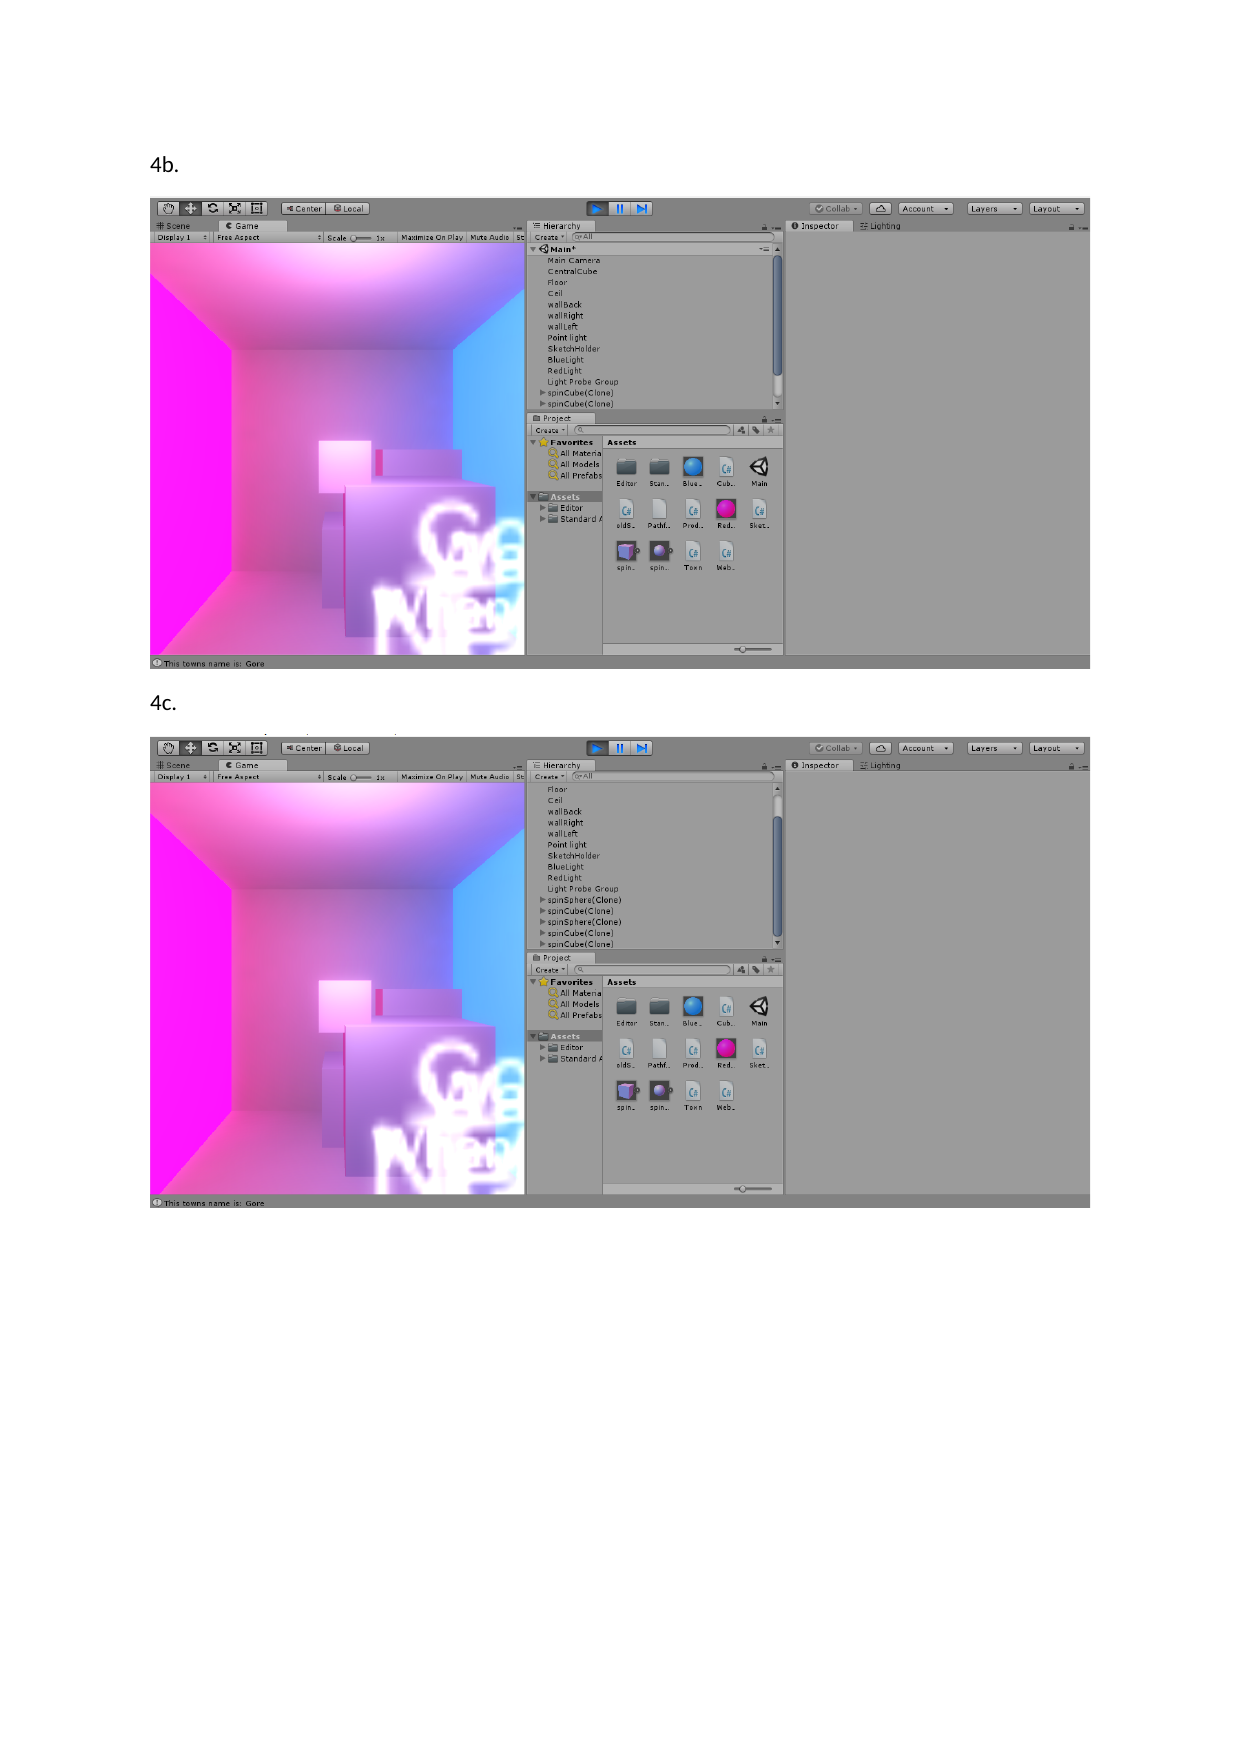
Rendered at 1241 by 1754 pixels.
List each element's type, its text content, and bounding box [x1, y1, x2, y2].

text 4b. [150, 150, 1090, 178]
picture [150, 196, 1091, 669]
text 4c. [150, 688, 1090, 716]
picture [150, 734, 1091, 1208]
